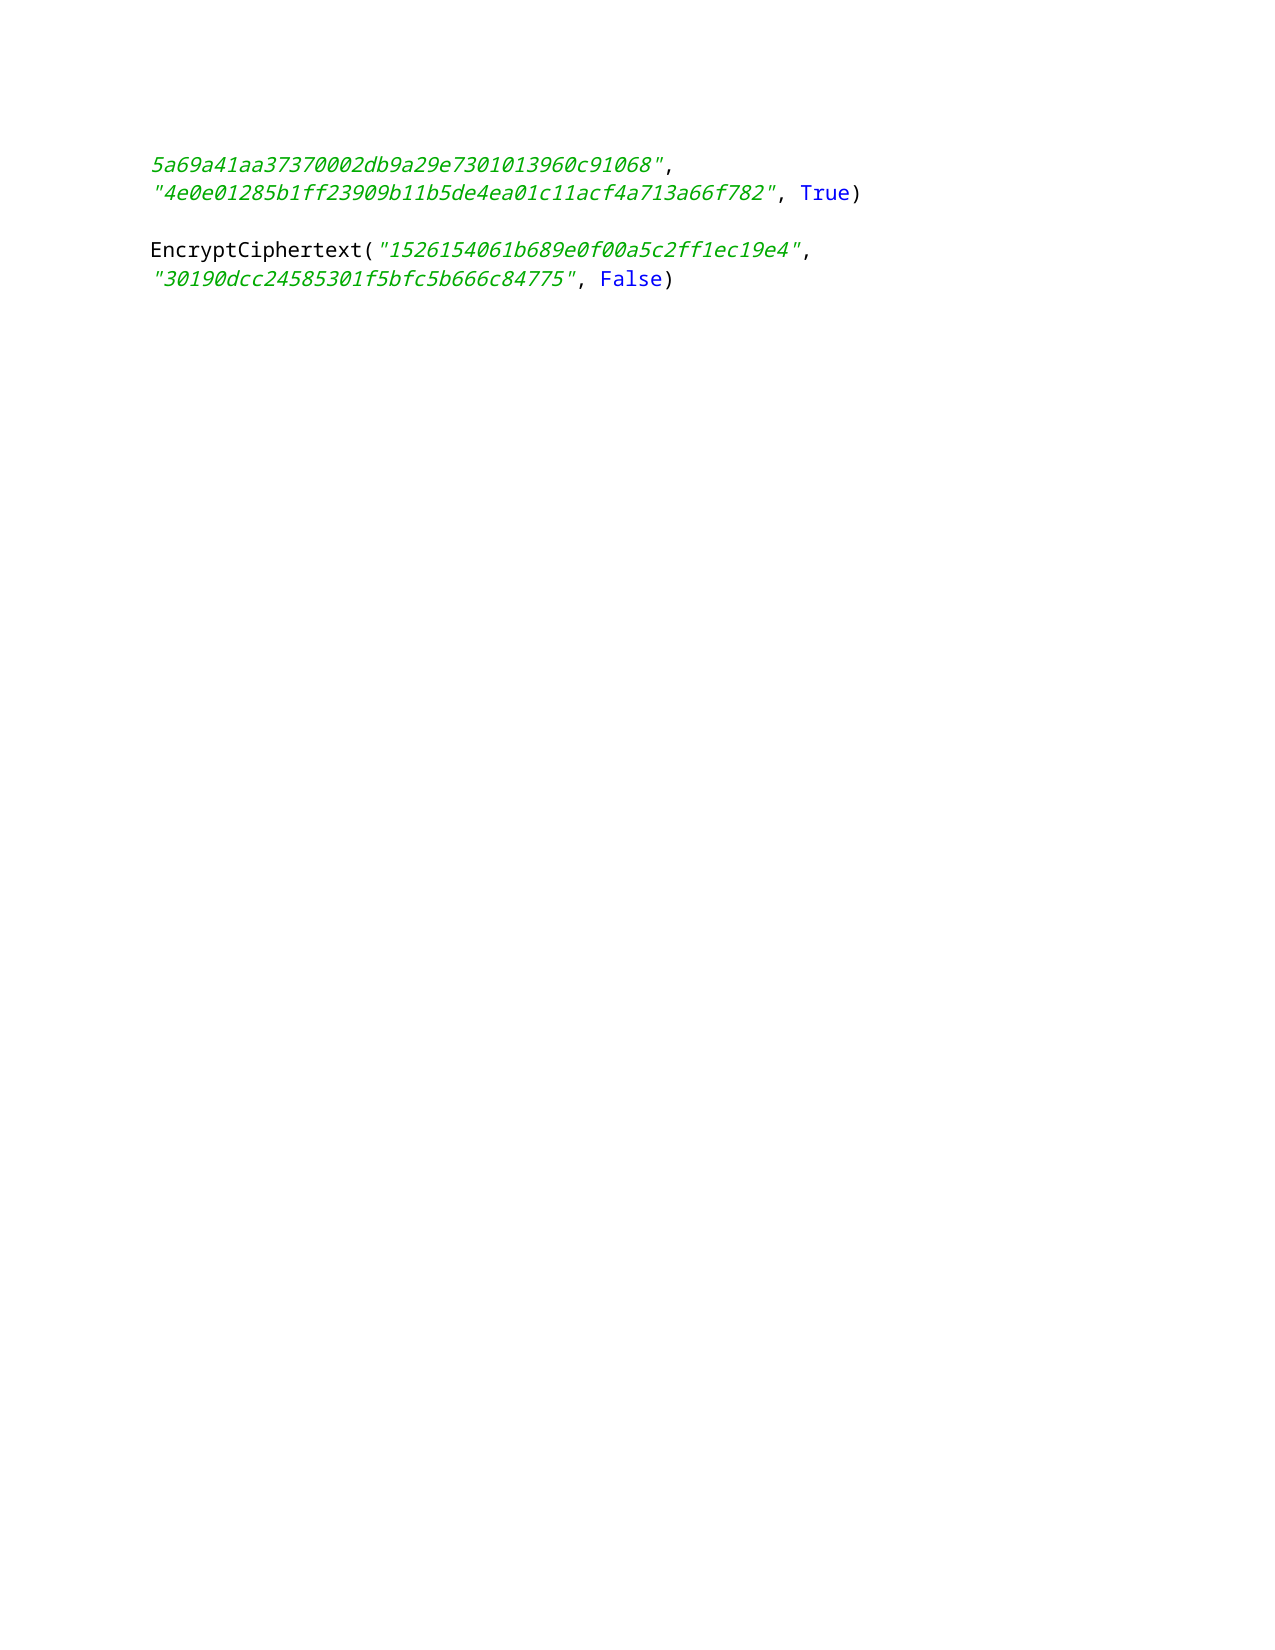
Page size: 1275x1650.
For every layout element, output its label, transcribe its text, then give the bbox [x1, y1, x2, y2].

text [150, 150, 1125, 207]
text EncryptCiphertext("1526154061b689e0f00a5c2ff1ec19e4", "30190dcc24585301f5bfc5b666c84775", False) [150, 235, 1125, 292]
